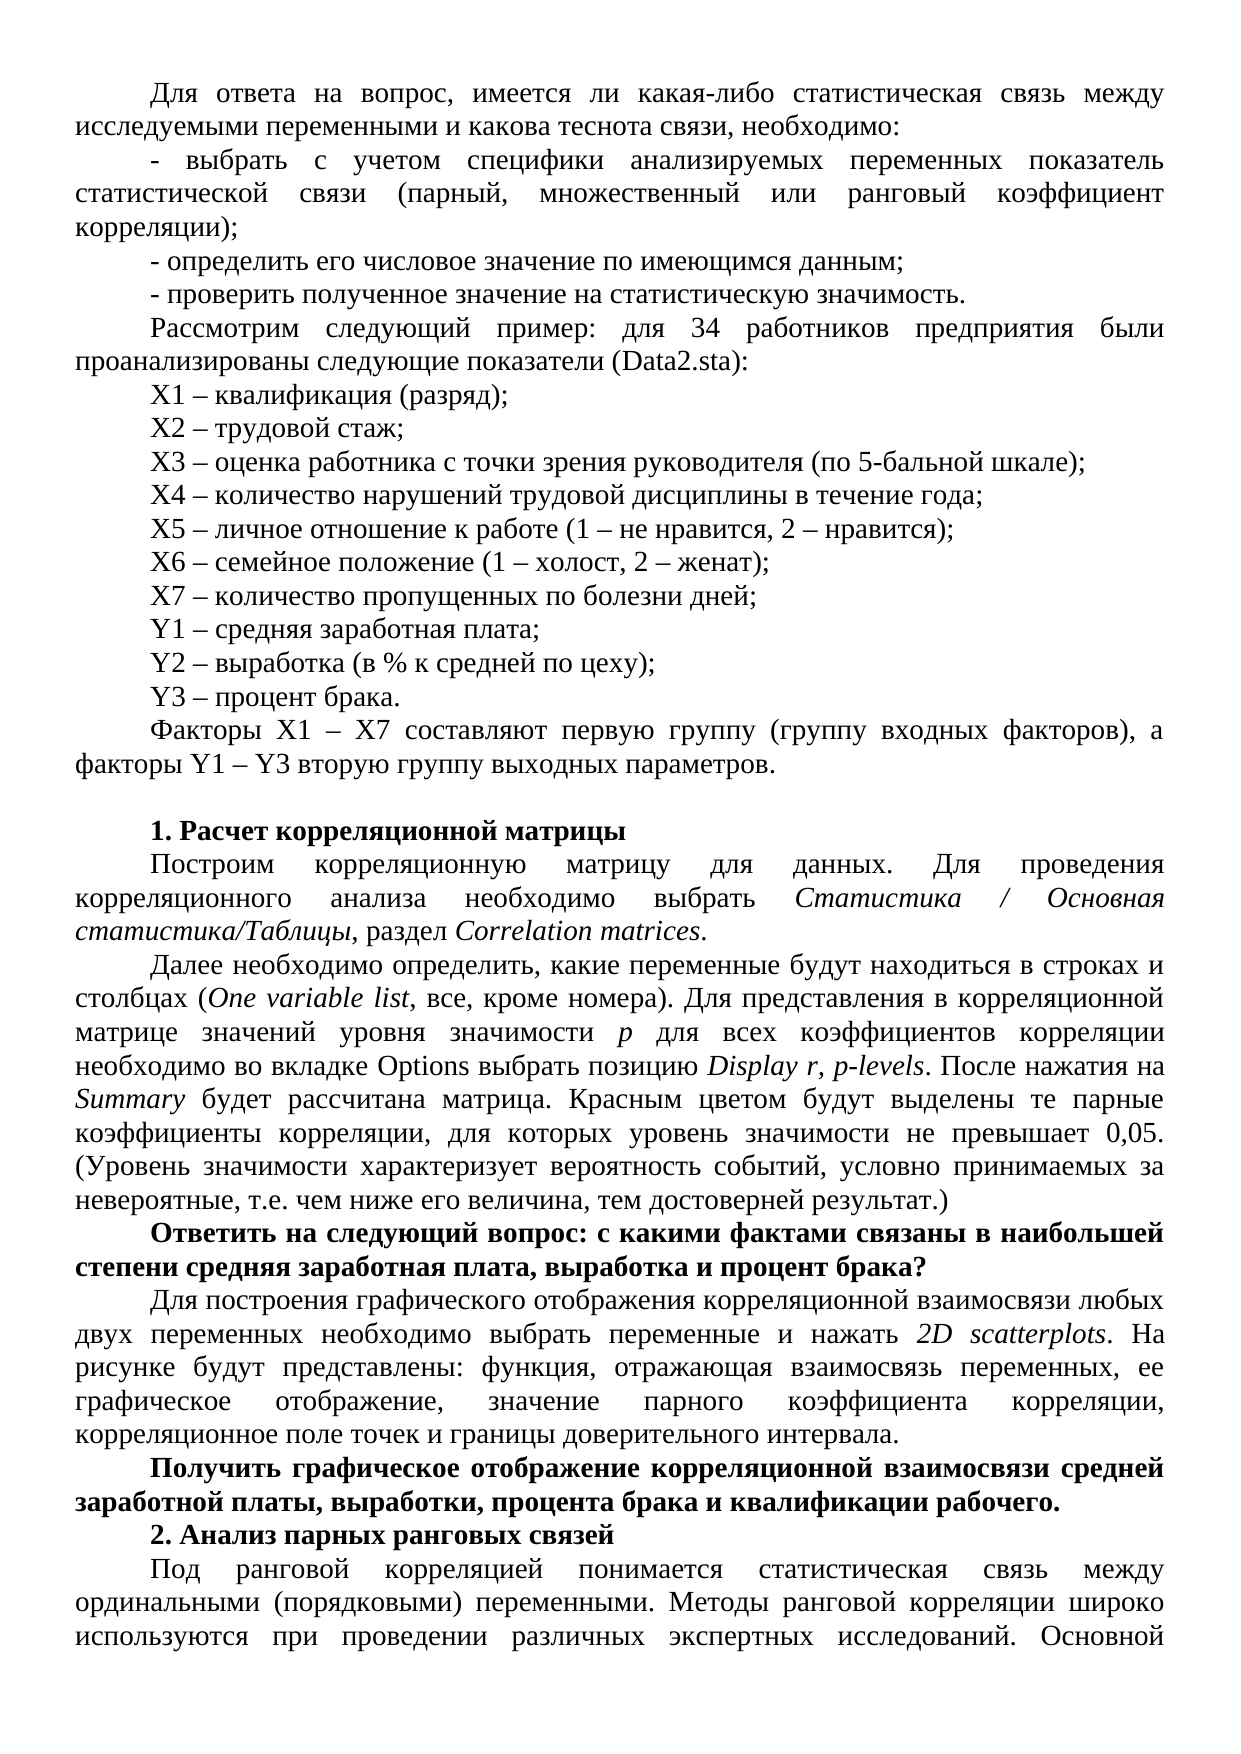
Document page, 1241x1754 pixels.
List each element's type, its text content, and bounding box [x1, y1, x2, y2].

text Х5 – личное отношение к работе (1 – не нравится, 2 – нравится); [75, 511, 1165, 544]
text Ответить на следующий вопрос: с какими фактами связаны в наибольшей степени средняя заработная плата, выработка и процент брака? [75, 1215, 1165, 1282]
text Y1 – средняя заработная плата; [75, 612, 1165, 645]
text 2. Анализ парных ранговых связей [75, 1517, 1165, 1551]
text Х7 – количество пропущенных по болезни дней; [75, 578, 1165, 612]
text Построим корреляционную матрицу для данных. Для проведения корреляционного анализа необходимо выбрать Статистика / Основная статистика/Таблицы, раздел Correlation matrices. [75, 846, 1165, 947]
text Х1 – квалификация (разряд); [75, 377, 1165, 410]
text - выбрать с учетом специфики анализируемых переменных показатель статистической связи (парный, множественный или ранговый коэффициент корреляции); [75, 142, 1165, 243]
text Х3 – оценка работника с точки зрения руководителя (по 5-бальной шкале); [75, 444, 1165, 477]
text Х6 – семейное положение (1 – холост, 2 – женат); [75, 544, 1165, 578]
text Факторы Х1 – Х7 составляют первую группу (группу входных факторов), а факторы Y1 – Y3 вторую группу выходных параметров. [75, 712, 1165, 779]
text Y3 – процент брака. [75, 679, 1165, 712]
text Получить графическое отображение корреляционной взаимосвязи средней заработной платы, выработки, процента брака и квалификации рабочего. [75, 1450, 1165, 1517]
text Далее необходимо определить, какие переменные будут находиться в строках и столбцах (One variable list, все, кроме номера). Для представления в корреляционной матрице значений уровня значимости р для всех коэффициентов корреляции необходимо во вкладке Options выбрать позицию Display r, p-levels. После нажатия на Summary будет рассчитана матрица. Красным цветом будут выделены те парные коэффициенты корреляции, для которых уровень значимости не превышает 0,05. (Уровень значимости характеризует вероятность событий, условно принимаемых за невероятные, т.е. чем ниже его величина, тем достоверней результат.) [75, 947, 1165, 1215]
text 1. Расчет корреляционной матрицы [75, 813, 1165, 846]
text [75, 1551, 1165, 1651]
text Рассмотрим следующий пример: для 34 работников предприятия были проанализированы следующие показатели (Data2.sta): [75, 310, 1165, 377]
text Y2 – выработка (в % к средней по цеху); [75, 645, 1165, 679]
text Х4 – количество нарушений трудовой дисциплины в течение года; [75, 477, 1165, 511]
text - проверить полученное значение на статистическую значимость. [75, 276, 1165, 310]
text Для ответа на вопрос, имеется ли какая-либо статистическая связь между исследуемыми переменными и какова теснота связи, необходимо: [75, 75, 1165, 142]
text - определить его числовое значение по имеющимся данным; [75, 243, 1165, 276]
text Для построения графического отображения корреляционной взаимосвязи любых двух переменных необходимо выбрать переменные и нажать 2D scatterplots. На рисунке будут представлены: функция, отражающая взаимосвязь переменных, ее графическое отображение, значение парного коэффициента корреляции, корреляционное поле точек и границы доверительного интервала. [75, 1282, 1165, 1450]
text Х2 – трудовой стаж; [75, 410, 1165, 444]
